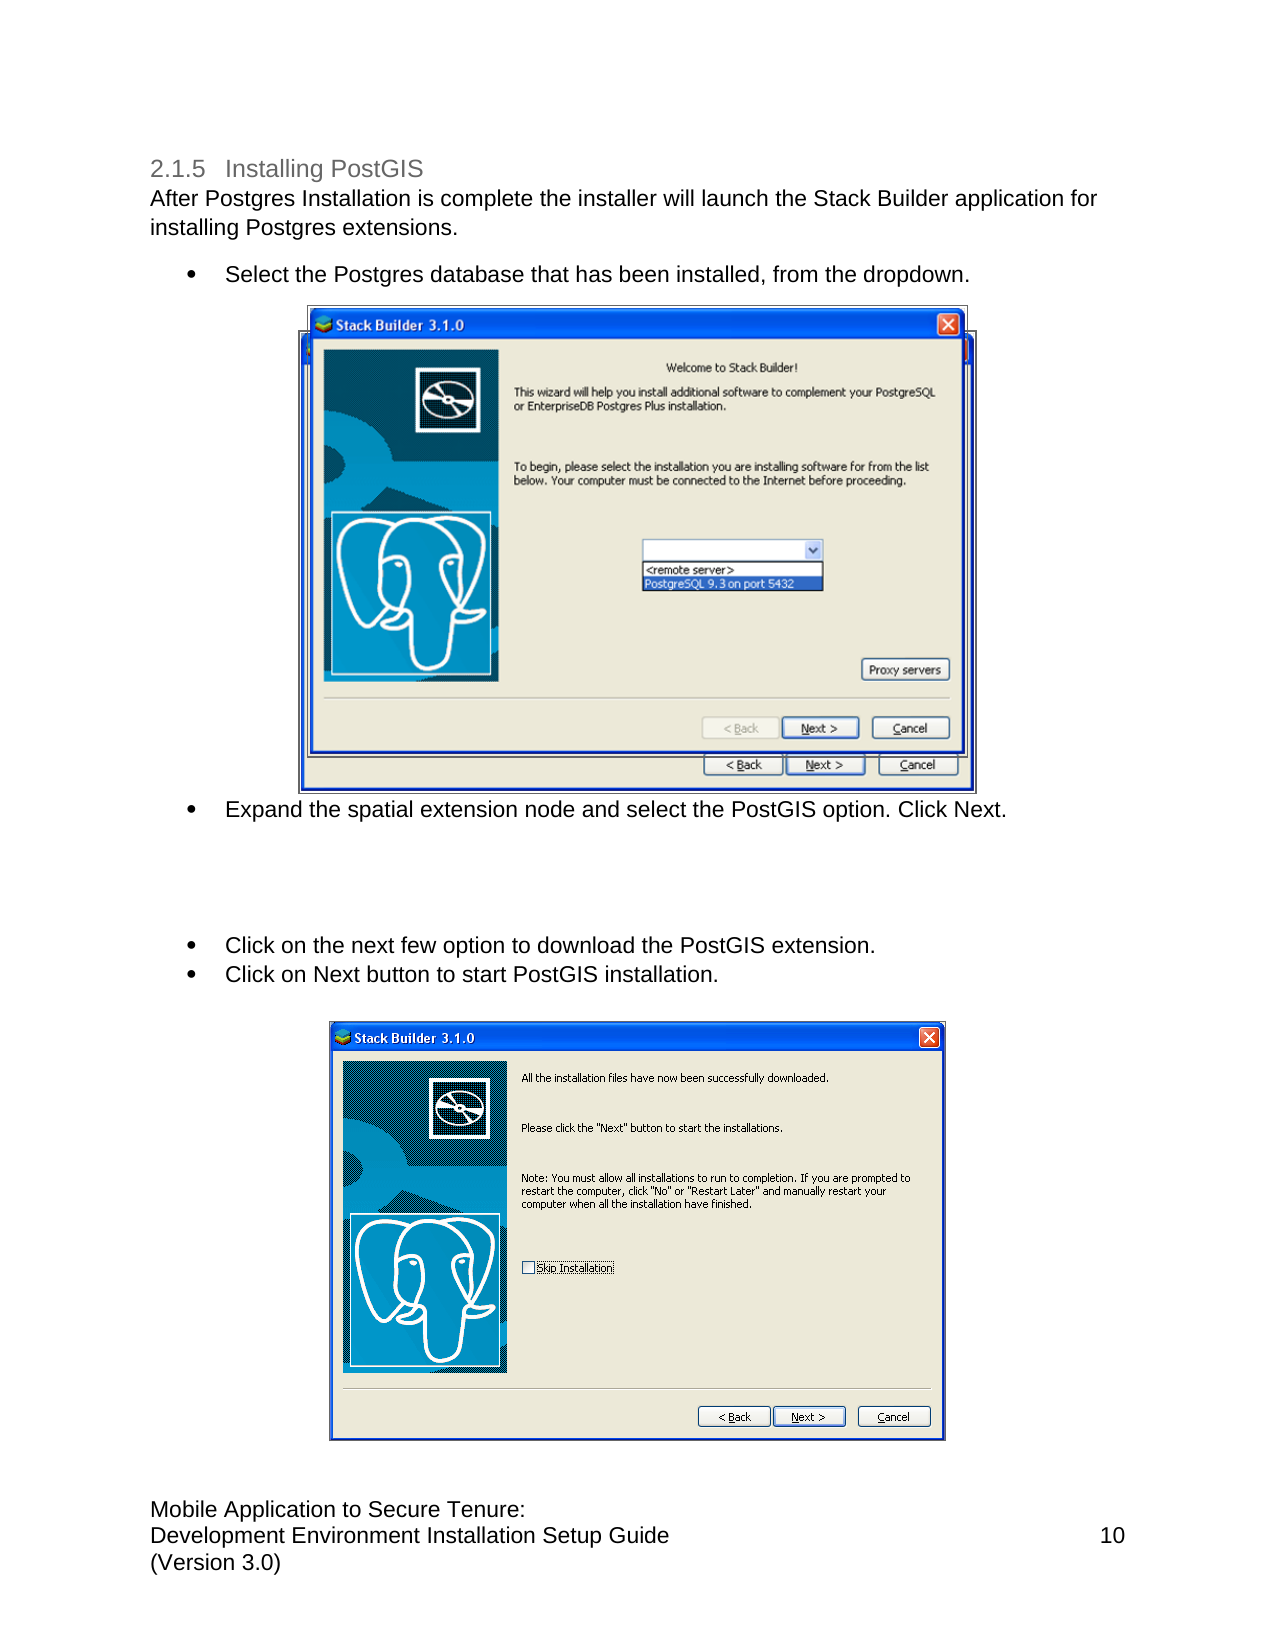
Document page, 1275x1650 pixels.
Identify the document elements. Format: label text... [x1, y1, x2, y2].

picture [300, 332, 975, 793]
picture [308, 306, 967, 756]
list Select the Postgres database that has been installed, from the dropdown. [187, 259, 1125, 288]
text After Postgres Installation is complete the installer will launch the Stack Builder application for installing Postgres extensions. [150, 185, 1125, 240]
list Click on Next button to start PostGIS installation. [187, 959, 1125, 988]
subtitle Installing PostGIS [150, 154, 1125, 183]
picture [330, 1022, 945, 1440]
list Click on the next few option to download the PostGIS extension. [187, 930, 1125, 959]
